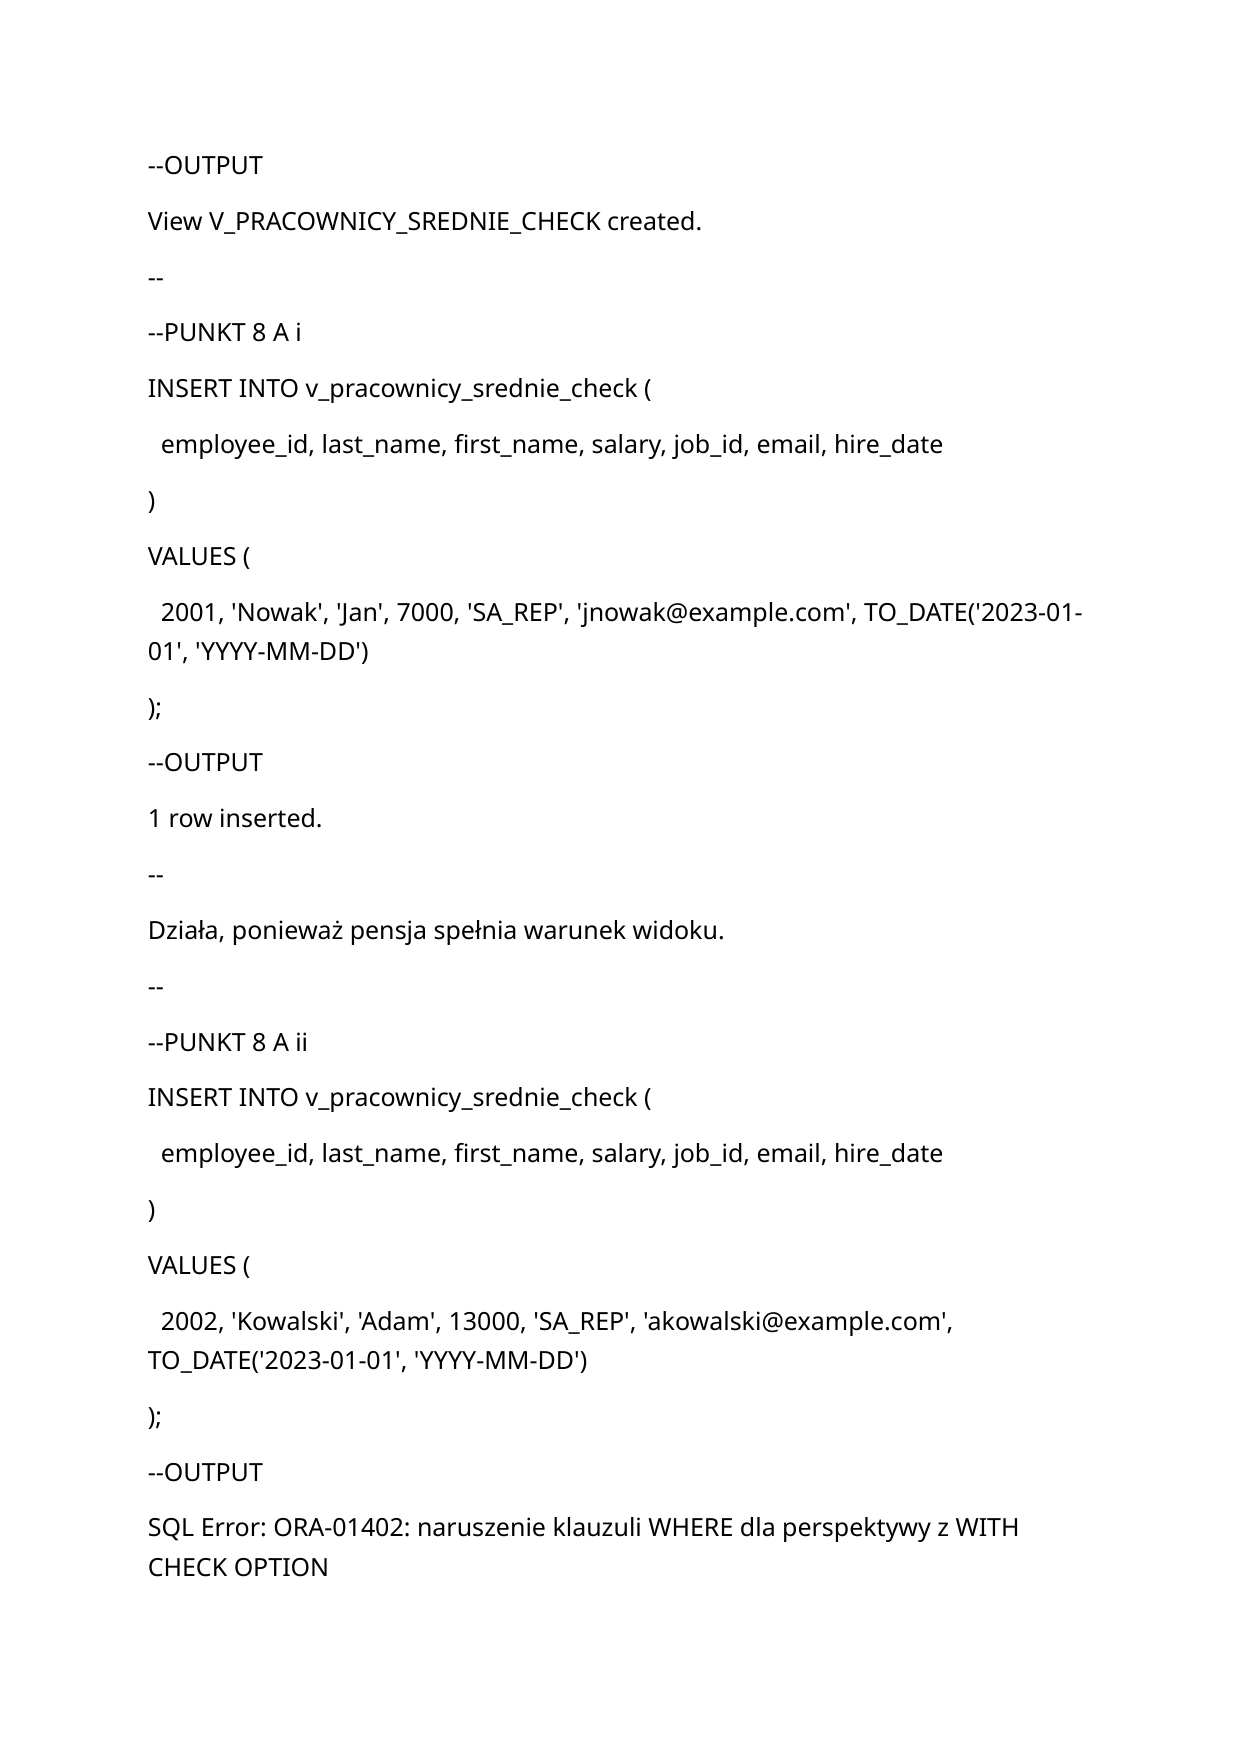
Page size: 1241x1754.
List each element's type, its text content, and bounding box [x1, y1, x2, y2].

text 2002, 'Kowalski', 'Adam', 13000, 'SA_REP', 'akowalski@example.com', TO_DATE('2023-01-01', 'YYYY-MM-DD') [148, 1303, 1093, 1377]
text -- [148, 857, 1093, 891]
text --OUTPUT [148, 148, 1093, 182]
text -- [148, 968, 1093, 1002]
text Działa, ponieważ pensja spełnia warunek widoku. [148, 913, 1093, 947]
text --PUNKT 8 A ii [148, 1024, 1093, 1058]
text VALUES ( [148, 538, 1093, 572]
text INSERT INTO v_pracownicy_srednie_check ( [148, 371, 1093, 405]
text --OUTPUT [148, 1454, 1093, 1488]
text --PUNKT 8 A i [148, 315, 1093, 349]
text -- [148, 259, 1093, 293]
text VALUES ( [148, 1248, 1093, 1282]
text 2001, 'Nowak', 'Jan', 7000, 'SA_REP', 'jnowak@example.com', TO_DATE('2023-01-01', 'YYYY-MM-DD') [148, 594, 1093, 667]
text ); [148, 689, 1093, 723]
text INSERT INTO v_pracownicy_srednie_check ( [148, 1080, 1093, 1114]
text ) [148, 483, 1093, 517]
text 1 row inserted. [148, 801, 1093, 835]
text View V_PRACOWNICY_SREDNIE_CHECK created. [148, 203, 1093, 237]
text ) [148, 1192, 1093, 1226]
text employee_id, last_name, first_name, salary, job_id, email, hire_date [148, 427, 1093, 461]
text employee_id, last_name, first_name, salary, job_id, email, hire_date [148, 1136, 1093, 1170]
text ); [148, 1398, 1093, 1432]
text --OUTPUT [148, 745, 1093, 779]
text SQL Error: ORA-01402: naruszenie klauzuli WHERE dla perspektywy z WITH CHECK OPTION [148, 1510, 1093, 1583]
